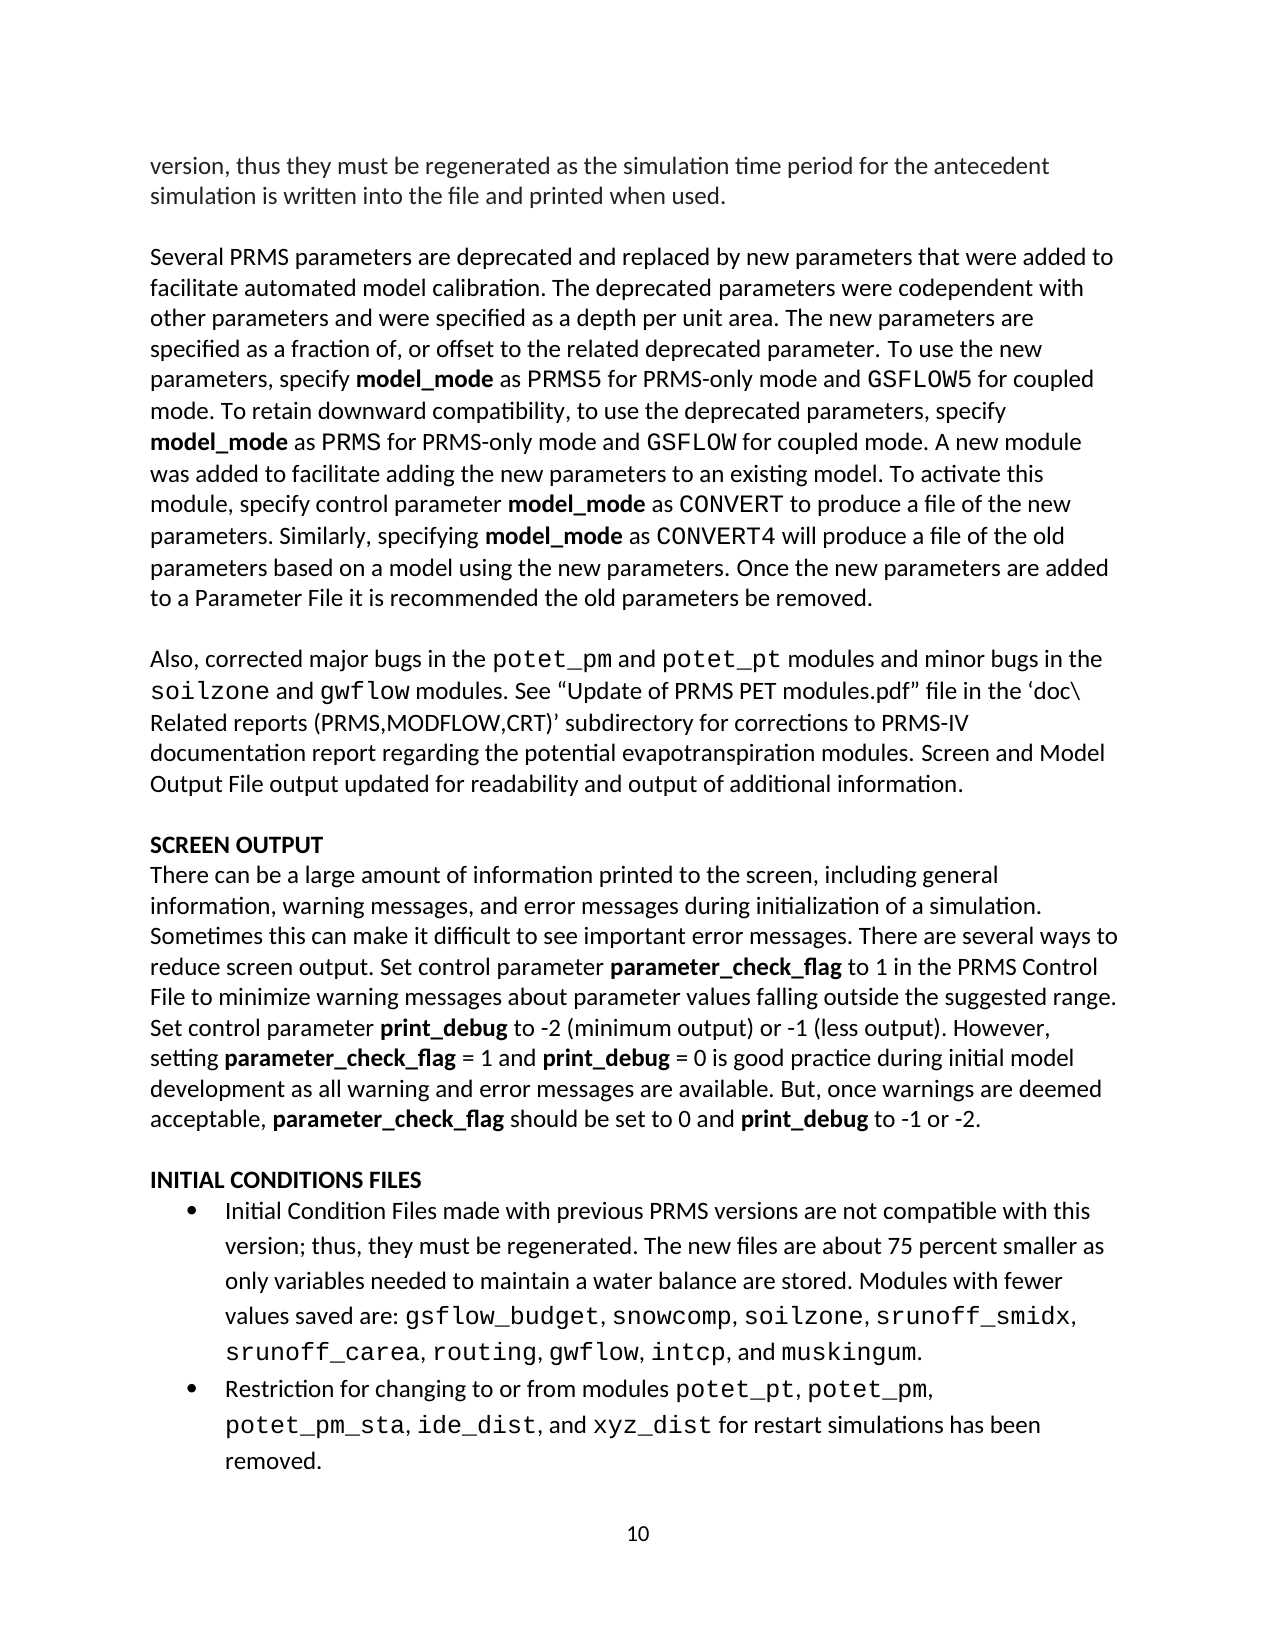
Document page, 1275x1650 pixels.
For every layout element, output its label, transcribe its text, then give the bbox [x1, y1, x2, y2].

text Several PRMS parameters are deprecated and replaced by new parameters that were added to facilitate automated model calibration. The deprecated parameters were codependent with other parameters and were specified as a depth per unit area. The new parameters are specified as a fraction of, or offset to the related deprecated parameter. To use the new parameters, specify model_mode as PRMS5 for PRMS-only mode and GSFLOW5 for coupled mode. To retain downward compatibility, to use the deprecated parameters, specify model_mode as PRMS for PRMS-only mode and GSFLOW for coupled mode. A new module was added to facilitate adding the new parameters to an existing model. To activate this module, specify control parameter model_mode as CONVERT to produce a file of the new parameters. Similarly, specifying model_mode as CONVERT4 will produce a file of the old parameters based on a model using the new parameters. Once the new parameters are added to a Parameter File it is recommended the old parameters be removed. [150, 242, 1125, 613]
list Restriction for changing to or from modules potet_pt, potet_pm, potet_pm_sta, ide_dist, and xyz_dist for restart simulations has been removed. [187, 1373, 1125, 1476]
text SCREEN OUTPUT [150, 829, 1125, 859]
text Also, corrected major bugs in the potet_pm and potet_pt modules and minor bugs in the soilzone and gwflow modules. See “Update of PRMS PET modules.pdf” file in the ‘doc\Related reports (PRMS,MODFLOW,CRT)’ subdirectory for corrections to PRMS-IV documentation report regarding the potential evapotranspiration modules. Screen and Model Output File output updated for readability and output of additional information. [150, 643, 1125, 798]
text There can be a large amount of information printed to the screen, including general information, warning messages, and error messages during initialization of a simulation. Sometimes this can make it difficult to see important error messages. There are several ways to reduce screen output. Set control parameter parameter_check_flag to 1 in the PRMS Control File to minimize warning messages about parameter values falling outside the suggested range. Set control parameter print_debug to -2 (minimum output) or -1 (less output). However, setting parameter_check_flag = 1 and print_debug = 0 is good practice during initial model development as all warning and error messages are available. But, once warnings are deemed acceptable, parameter_check_flag should be set to 0 and print_debug to -1 or -2. [150, 859, 1125, 1134]
text INITIAL CONDITIONS FILES [150, 1165, 1125, 1195]
